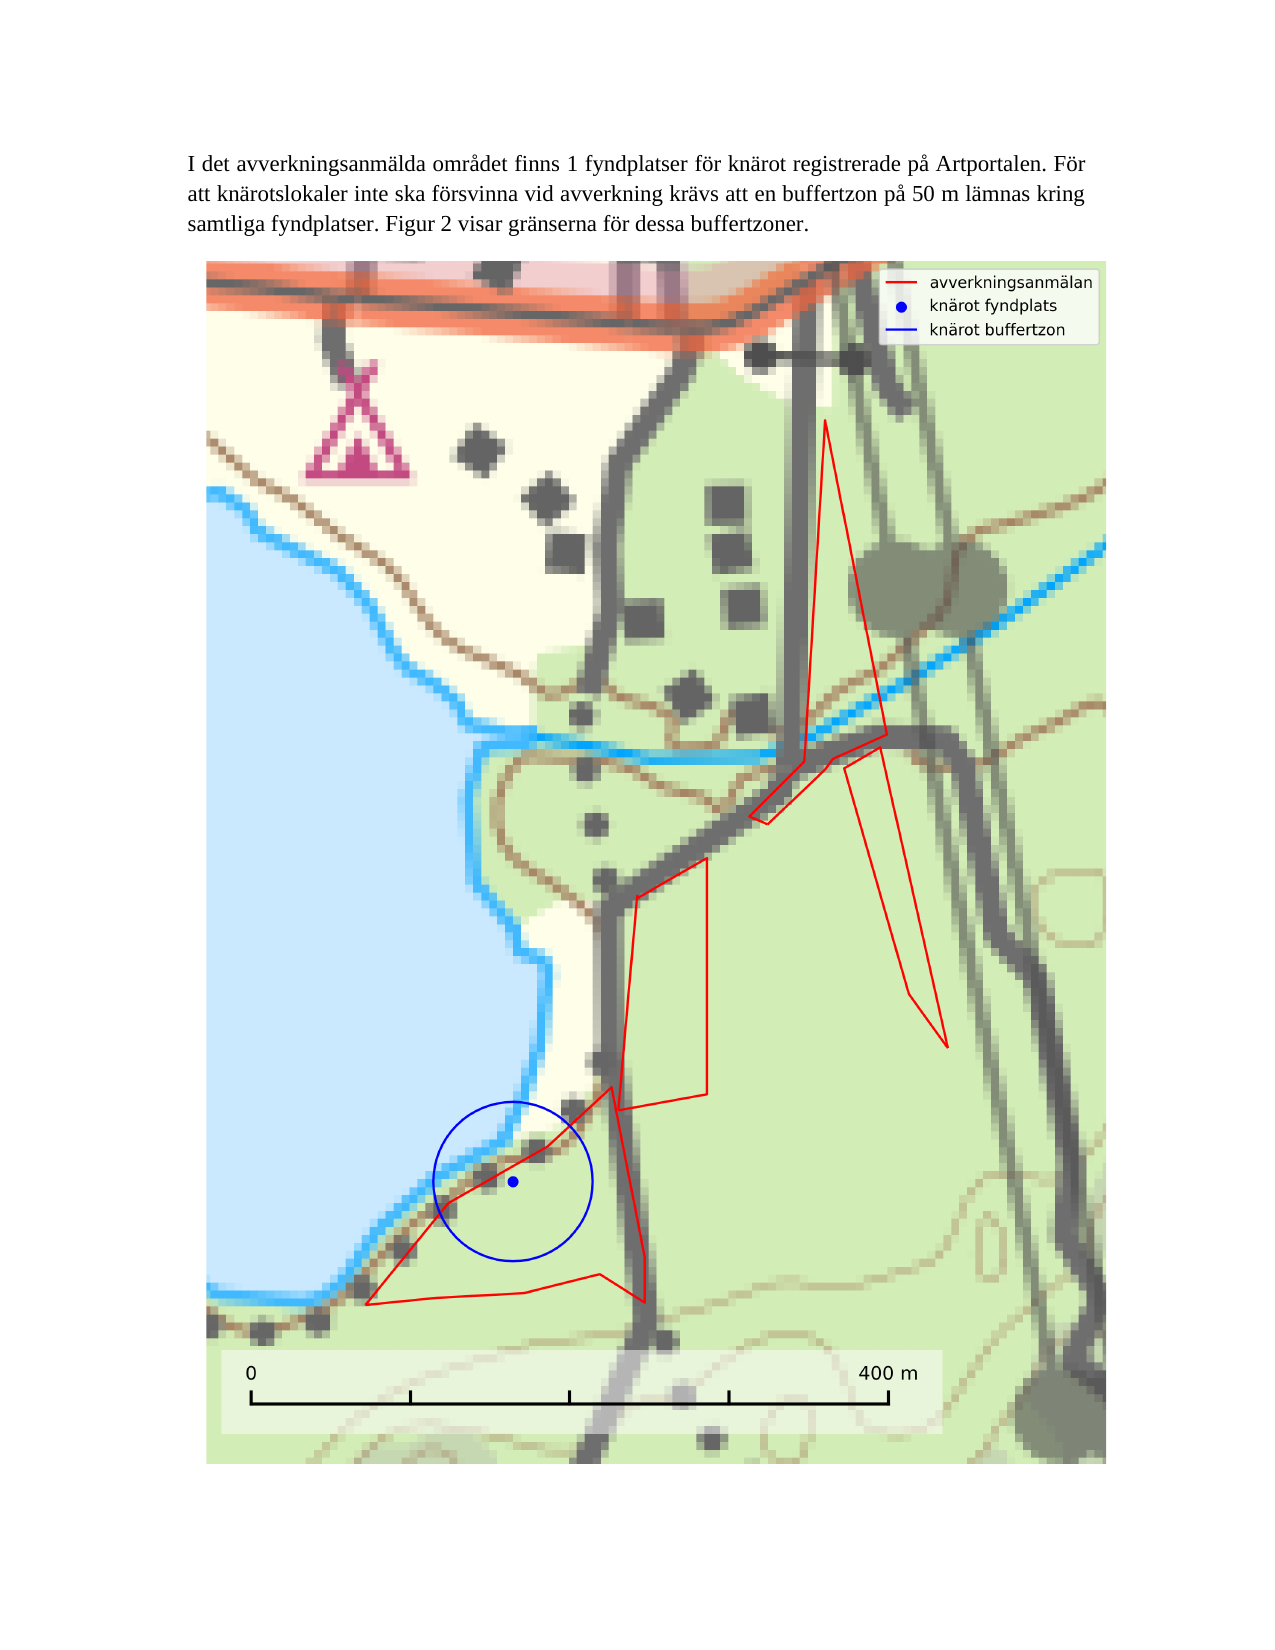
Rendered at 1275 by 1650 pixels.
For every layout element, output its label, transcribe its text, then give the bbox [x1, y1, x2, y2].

picture [206, 261, 1107, 1464]
text I det avverkningsanmälda området finns 1 fyndplatser för knärot registrerade på Artportalen. För att knärotslokaler inte ska försvinna vid avverkning krävs att en buffertzon på 50 m lämnas kring samtliga fyndplatser. Figur 2 visar gränserna för dessa buffertzoner. [187, 150, 1087, 237]
